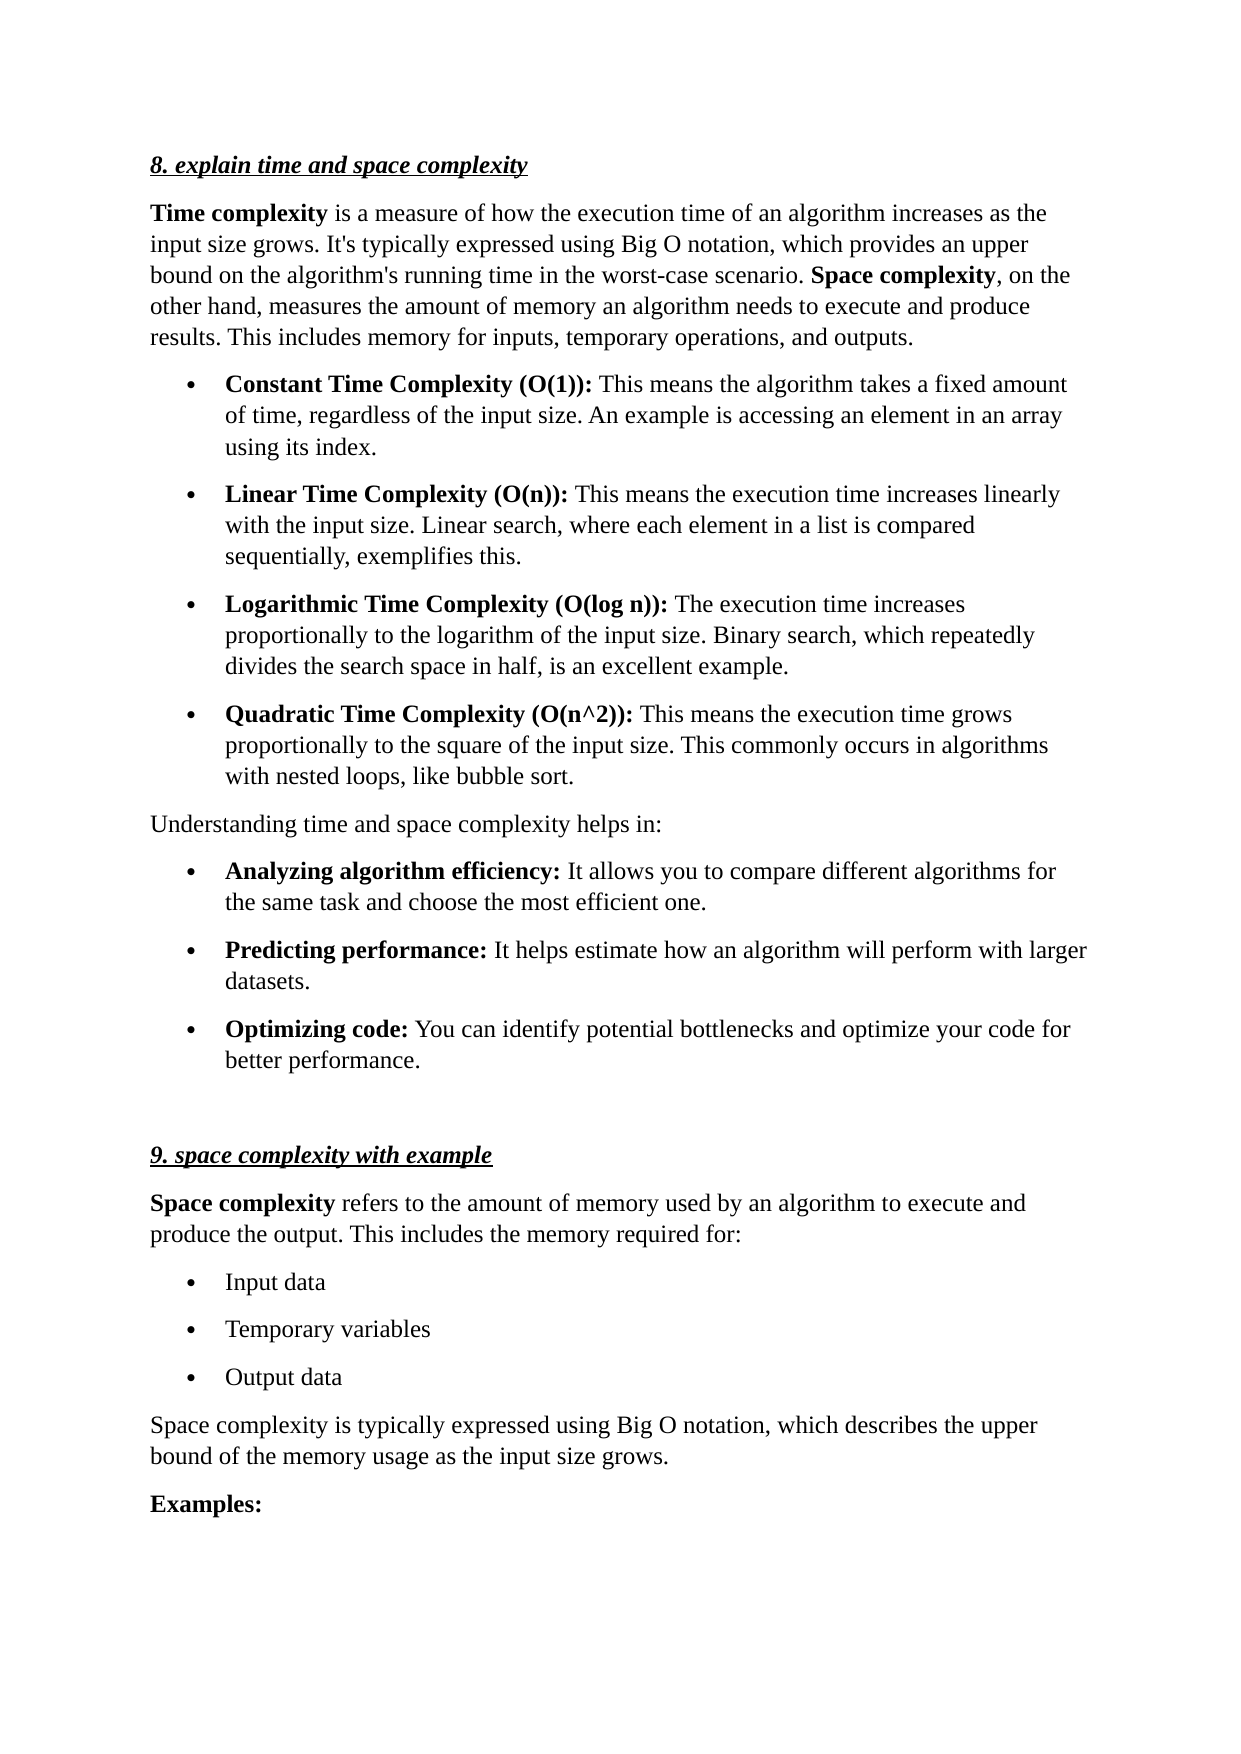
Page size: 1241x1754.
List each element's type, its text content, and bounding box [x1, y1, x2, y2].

text Time complexity is a measure of how the execution time of an algorithm increases as the input size grows. It's typically expressed using Big O notation, which provides an upper bound on the algorithm's running time in the worst-case scenario. Space complexity, on the other hand, measures the amount of memory an algorithm needs to execute and produce results. This includes memory for inputs, temporary operations, and outputs. [150, 198, 1090, 351]
text Space complexity is typically expressed using Big O notation, which describes the upper bound of the memory usage as the input size grows. [150, 1410, 1090, 1470]
list Input data [187, 1267, 1090, 1296]
list Output data [187, 1362, 1090, 1391]
text Space complexity refers to the amount of memory used by an algorithm to execute and produce the output. This includes the memory required for: [150, 1188, 1090, 1248]
text 9. space complexity with example [150, 1140, 1090, 1169]
list Predicting performance: It helps estimate how an algorithm will perform with larger datasets. [187, 935, 1090, 995]
list Constant Time Complexity (O(1)): This means the algorithm takes a fixed amount of time, regardless of the input size. An example is accessing an element in an array using its index. [187, 369, 1090, 460]
list Temporary variables [187, 1314, 1090, 1343]
list Linear Time Complexity (O(n)): This means the execution time increases linearly with the input size. Linear search, where each element in a list is compared sequentially, exemplifies this. [187, 479, 1090, 570]
list Quadratic Time Complexity (O(n^2)): This means the execution time grows proportionally to the square of the input size. This commonly occurs in algorithms with nested loops, like bubble sort. [187, 699, 1090, 790]
text Understanding time and space complexity helps in: [150, 809, 1090, 837]
list Optimizing code: You can identify potential bottlenecks and optimize your code for better performance. [187, 1014, 1090, 1074]
text Examples: [150, 1489, 1090, 1517]
list Analyzing algorithm efficiency: It allows you to compare different algorithms for the same task and choose the most efficient one. [187, 856, 1090, 916]
list Logarithmic Time Complexity (O(log n)): The execution time increases proportionally to the logarithm of the input size. Binary search, which repeatedly divides the search space in half, is an excellent example. [187, 589, 1090, 680]
text 8. explain time and space complexity [150, 150, 1090, 179]
